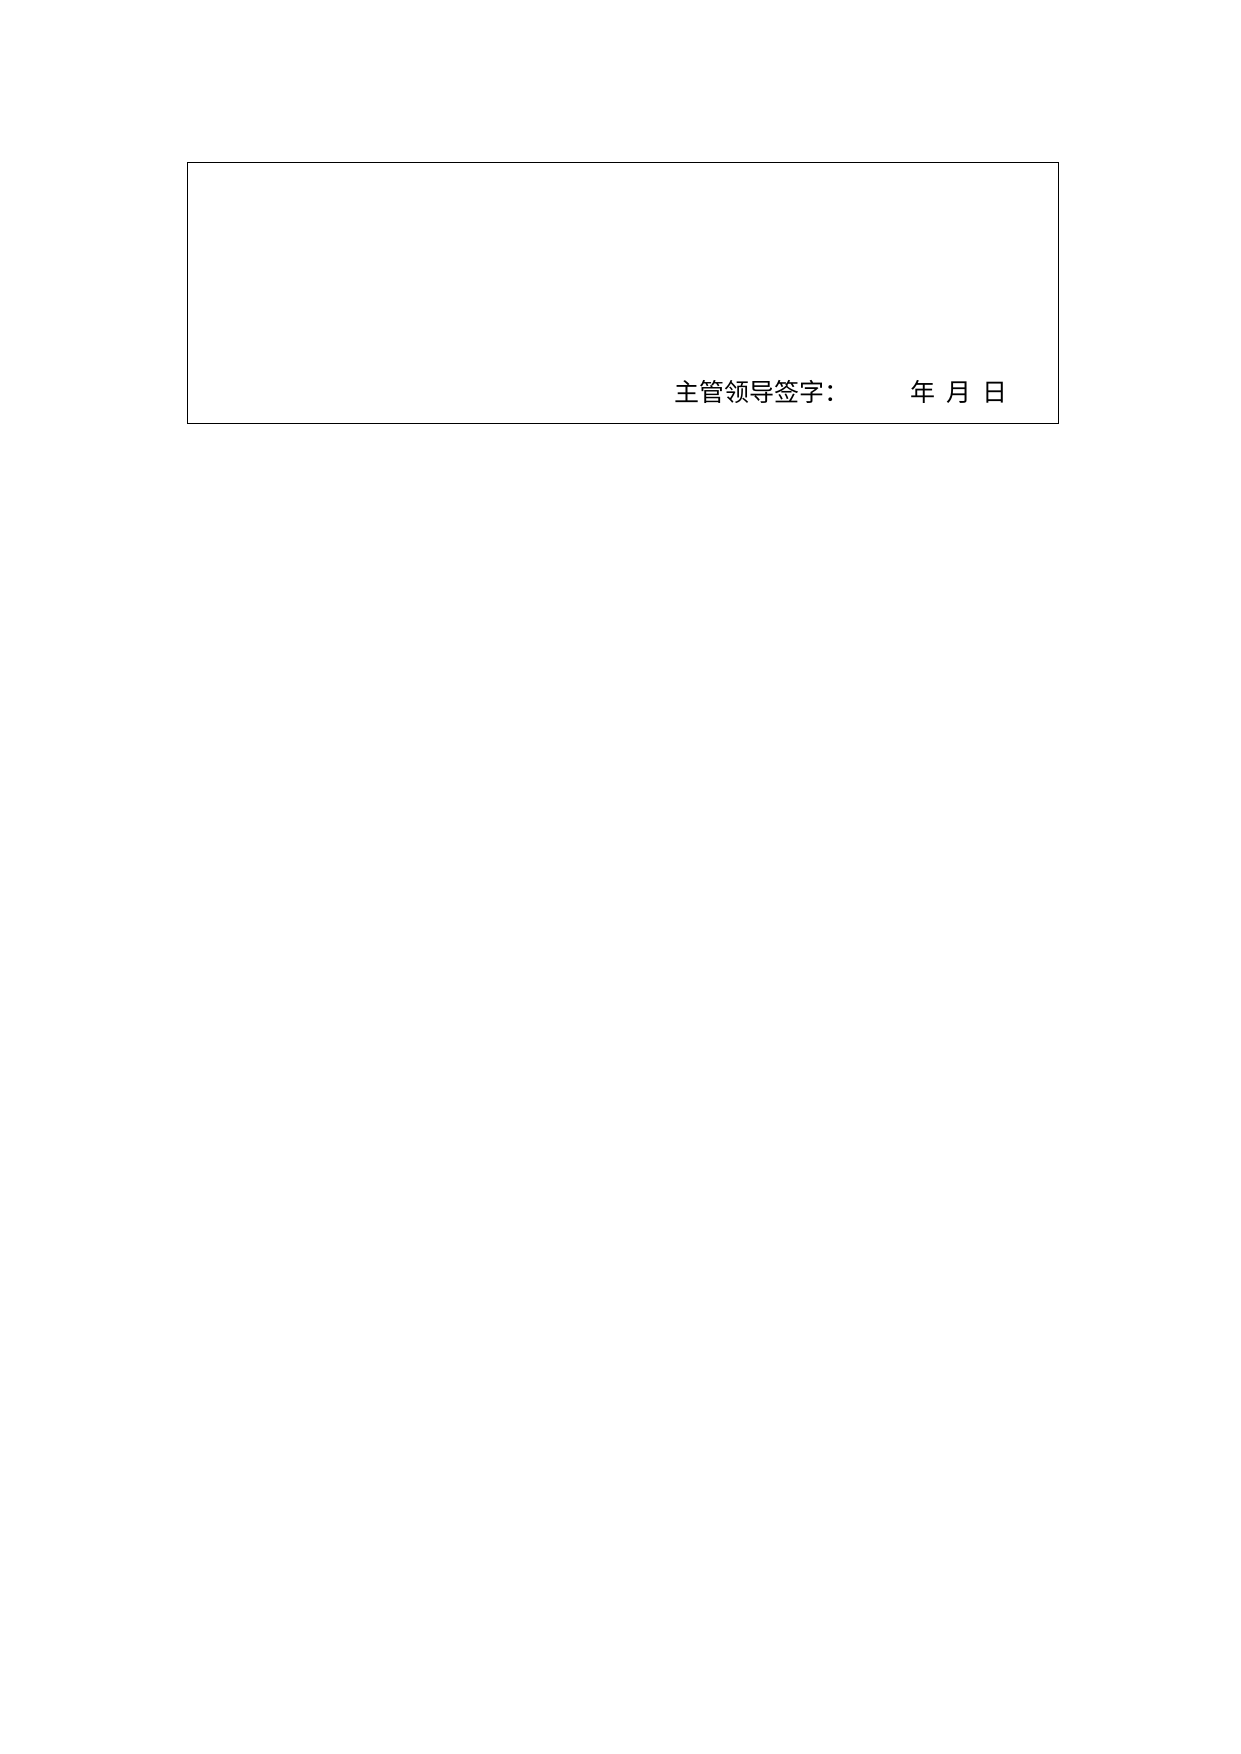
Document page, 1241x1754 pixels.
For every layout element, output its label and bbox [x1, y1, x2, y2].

table_cell [188, 163, 1058, 423]
